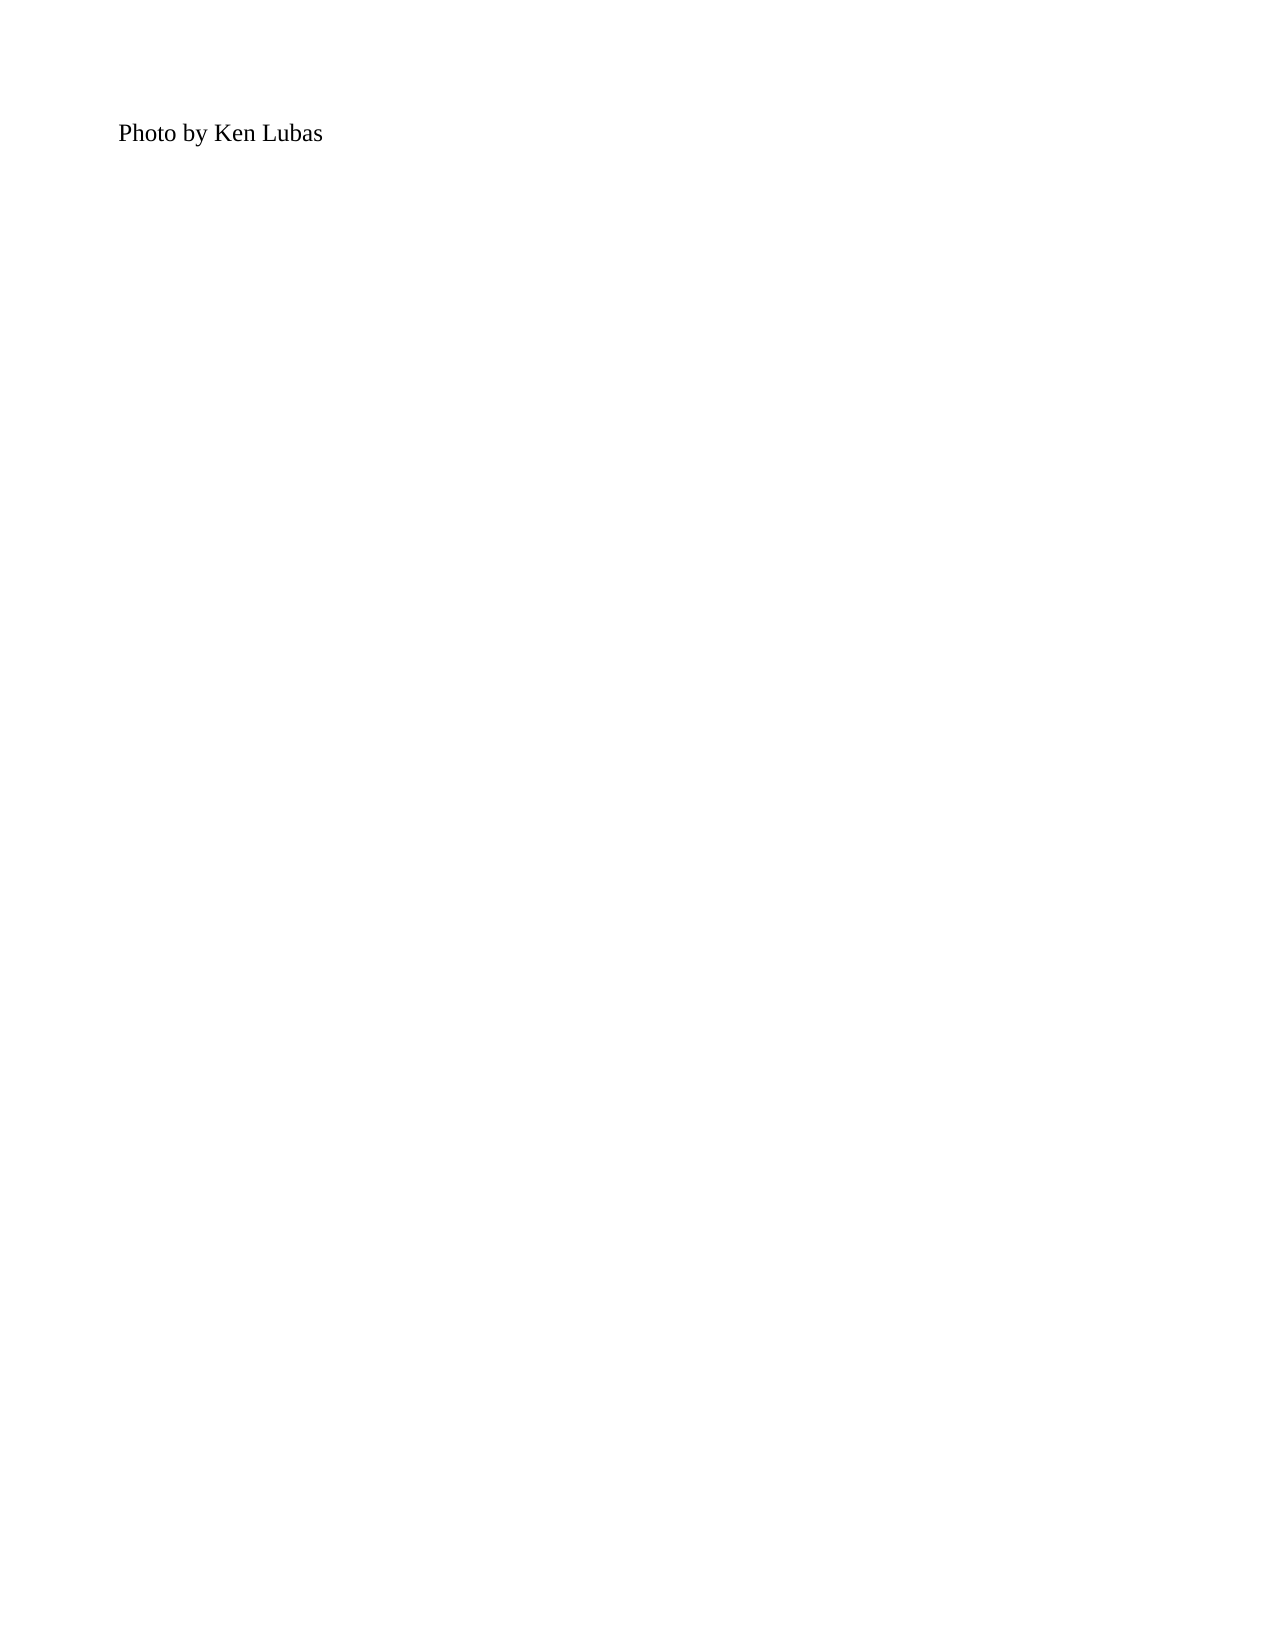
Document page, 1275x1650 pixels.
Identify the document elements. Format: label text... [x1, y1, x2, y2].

text Photo by Ken Lubas [118, 118, 1157, 147]
